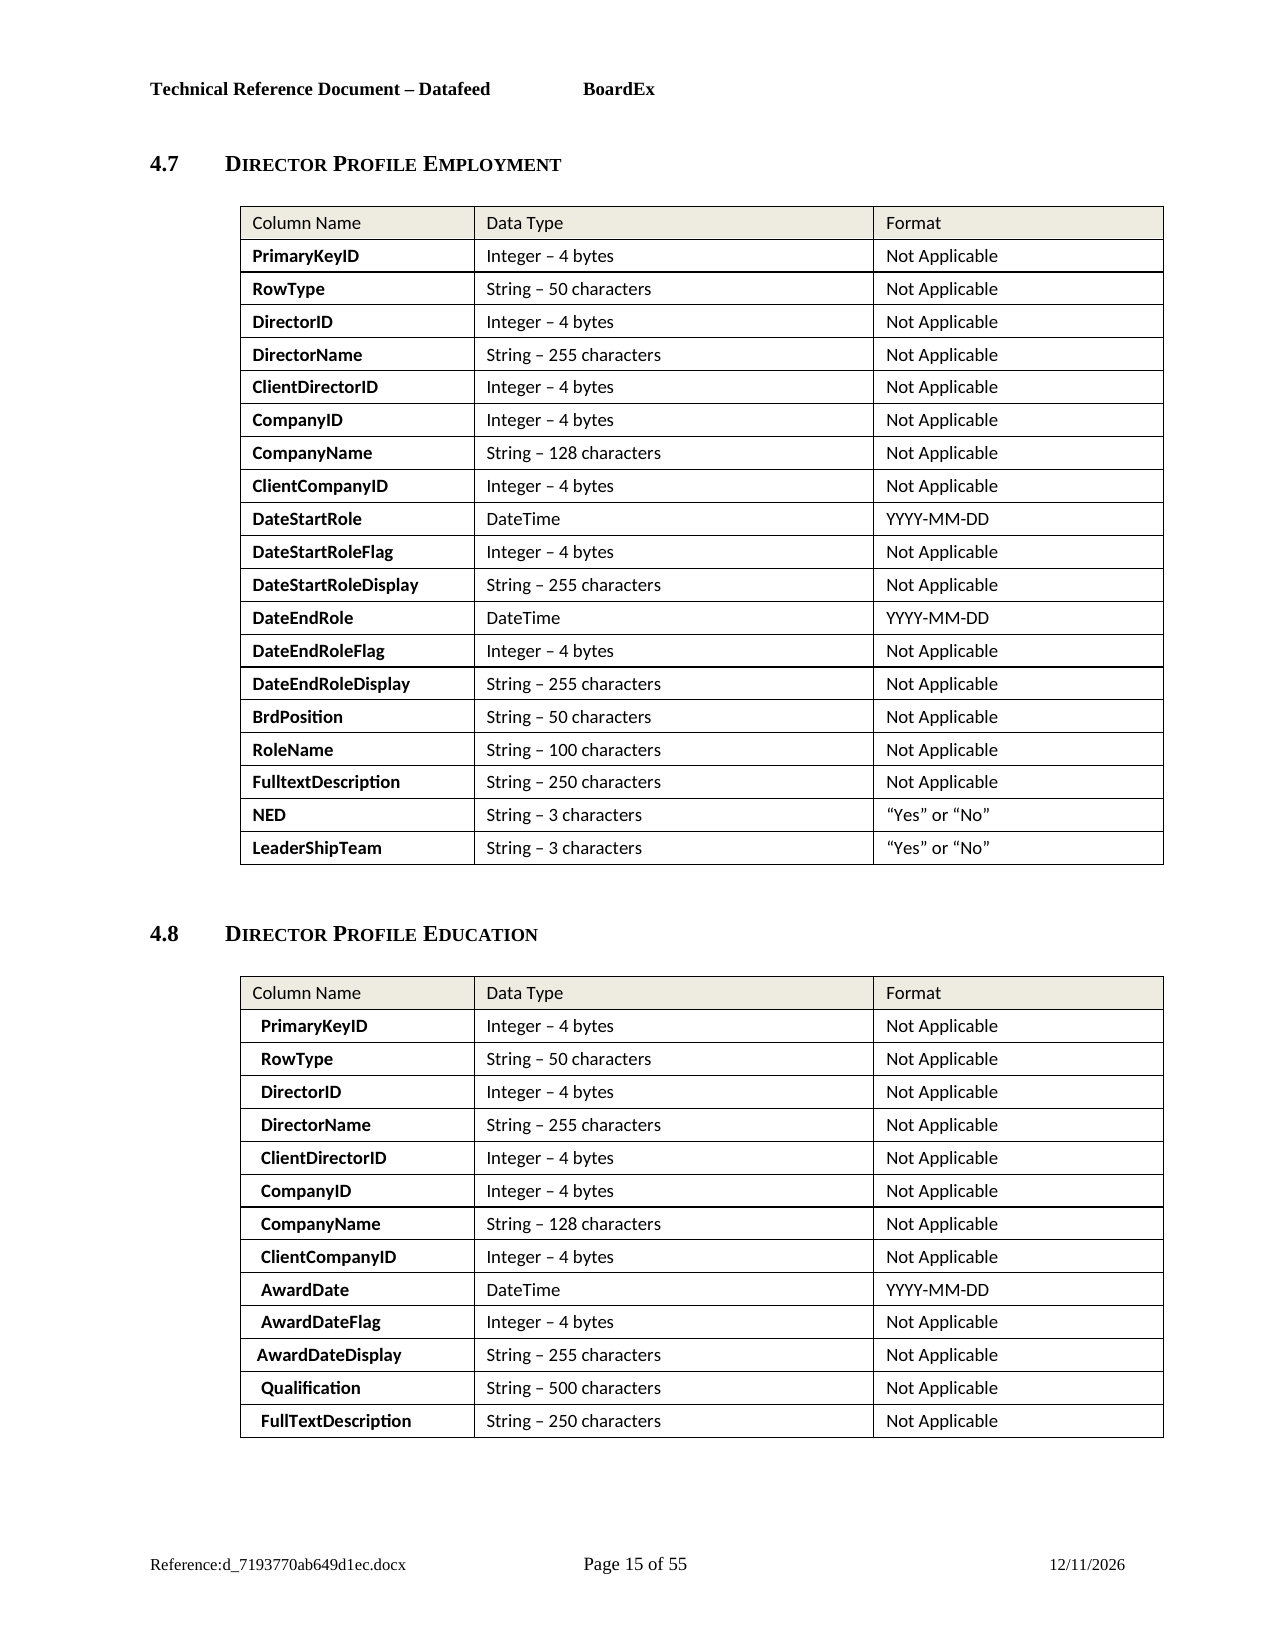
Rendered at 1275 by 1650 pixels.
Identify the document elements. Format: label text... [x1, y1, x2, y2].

table_cell Not Applicable [874, 1109, 1163, 1141]
table_cell AwardDate [241, 1273, 474, 1305]
table_cell String – 100 characters [475, 733, 873, 765]
table_cell Integer – 4 bytes [475, 1076, 873, 1108]
table_cell Not Applicable [874, 273, 1163, 304]
table_cell Not Applicable [874, 305, 1163, 337]
table_cell Not Applicable [874, 371, 1163, 403]
table_cell String – 50 characters [475, 700, 873, 732]
table_cell “Yes” or “No” [874, 799, 1163, 831]
table_cell Integer – 4 bytes [475, 1240, 873, 1272]
table_cell Not Applicable [874, 733, 1163, 765]
table_cell Not Applicable [874, 700, 1163, 732]
table_cell Not Applicable [874, 536, 1163, 568]
table_cell Not Applicable [874, 1010, 1163, 1042]
table_cell RowType [241, 1043, 474, 1075]
table_cell DateEndRoleDisplay [241, 668, 474, 699]
table_cell DirectorName [241, 338, 474, 370]
table_cell String – 3 characters [475, 799, 873, 831]
table_cell String – 255 characters [475, 569, 873, 601]
table_cell String – 3 characters [475, 832, 873, 864]
table_cell String – 500 characters [475, 1372, 873, 1404]
table_header Column Name [241, 977, 474, 1009]
table_cell FulltextDescription [241, 766, 474, 798]
table_cell Not Applicable [874, 635, 1163, 666]
table_header Format [874, 207, 1163, 238]
table_cell AwardDateDisplay [241, 1339, 474, 1371]
table_cell Integer – 4 bytes [475, 404, 873, 436]
table_cell PrimaryKeyID [241, 240, 474, 271]
table_cell ClientDirectorID [241, 371, 474, 403]
table_cell ClientCompanyID [241, 470, 474, 502]
table_cell YYYY-MM-DD [874, 602, 1163, 633]
table_cell String – 255 characters [475, 1339, 873, 1371]
table_header Format [874, 977, 1163, 1009]
table_cell CompanyID [241, 404, 474, 436]
table_cell Integer – 4 bytes [475, 470, 873, 502]
table_cell String – 50 characters [475, 273, 873, 304]
table_cell ClientDirectorID [241, 1142, 474, 1173]
table_cell String – 255 characters [475, 338, 873, 370]
table_cell DateEndRoleFlag [241, 635, 474, 666]
table_cell BrdPosition [241, 700, 474, 732]
table_cell String – 128 characters [475, 437, 873, 469]
subtitle Director Profile Employment [150, 150, 1125, 176]
table_cell DateTime [475, 1273, 873, 1305]
table_cell RoleName [241, 733, 474, 765]
table_cell String – 250 characters [475, 1405, 873, 1437]
table_cell Not Applicable [874, 338, 1163, 370]
table_cell Integer – 4 bytes [475, 371, 873, 403]
subtitle Director Profile Education [150, 920, 1125, 947]
table_cell DirectorID [241, 1076, 474, 1108]
table_cell String – 255 characters [475, 668, 873, 699]
table_cell Integer – 4 bytes [475, 1142, 873, 1173]
table_cell String – 128 characters [475, 1208, 873, 1239]
table_cell FullTextDescription [241, 1405, 474, 1437]
table_cell Not Applicable [874, 569, 1163, 601]
table_cell Integer – 4 bytes [475, 1175, 873, 1206]
table_cell Integer – 4 bytes [475, 536, 873, 568]
table_cell Not Applicable [874, 1405, 1163, 1437]
table_cell CompanyID [241, 1175, 474, 1206]
table_cell DateStartRole [241, 503, 474, 535]
table_cell Not Applicable [874, 1306, 1163, 1338]
table_cell Not Applicable [874, 437, 1163, 469]
table_cell Not Applicable [874, 668, 1163, 699]
table_cell Integer – 4 bytes [475, 635, 873, 666]
table_cell String – 255 characters [475, 1109, 873, 1141]
table_cell String – 50 characters [475, 1043, 873, 1075]
table_header Data Type [475, 207, 873, 238]
table_cell DirectorName [241, 1109, 474, 1141]
table_cell RowType [241, 273, 474, 304]
table_cell Not Applicable [874, 1043, 1163, 1075]
table_header Data Type [475, 977, 873, 1009]
table_cell YYYY-MM-DD [874, 503, 1163, 535]
table_cell Integer – 4 bytes [475, 1306, 873, 1338]
table_cell CompanyName [241, 1208, 474, 1239]
table_cell Not Applicable [874, 1240, 1163, 1272]
table_cell Not Applicable [874, 1339, 1163, 1371]
table_cell Qualification [241, 1372, 474, 1404]
table_cell Integer – 4 bytes [475, 240, 873, 271]
table_cell DateEndRole [241, 602, 474, 633]
table_cell ClientCompanyID [241, 1240, 474, 1272]
table_cell NED [241, 799, 474, 831]
table_cell DateTime [475, 602, 873, 633]
table_cell Integer – 4 bytes [475, 1010, 873, 1042]
table_cell CompanyName [241, 437, 474, 469]
table_cell Not Applicable [874, 1208, 1163, 1239]
table_cell Integer – 4 bytes [475, 305, 873, 337]
table_cell AwardDateFlag [241, 1306, 474, 1338]
table_cell “Yes” or “No” [874, 832, 1163, 864]
table_cell LeaderShipTeam [241, 832, 474, 864]
table_cell String – 250 characters [475, 766, 873, 798]
table_header Column Name [241, 207, 474, 238]
table_cell Not Applicable [874, 240, 1163, 271]
table_cell Not Applicable [874, 1076, 1163, 1108]
table_cell PrimaryKeyID [241, 1010, 474, 1042]
table_cell DateTime [475, 503, 873, 535]
table_cell DirectorID [241, 305, 474, 337]
table_cell Not Applicable [874, 1372, 1163, 1404]
table_cell DateStartRoleFlag [241, 536, 474, 568]
table_cell Not Applicable [874, 1142, 1163, 1173]
table_cell Not Applicable [874, 1175, 1163, 1206]
table_cell YYYY-MM-DD [874, 1273, 1163, 1305]
table_cell Not Applicable [874, 766, 1163, 798]
table_cell DateStartRoleDisplay [241, 569, 474, 601]
table_cell Not Applicable [874, 470, 1163, 502]
table_cell Not Applicable [874, 404, 1163, 436]
